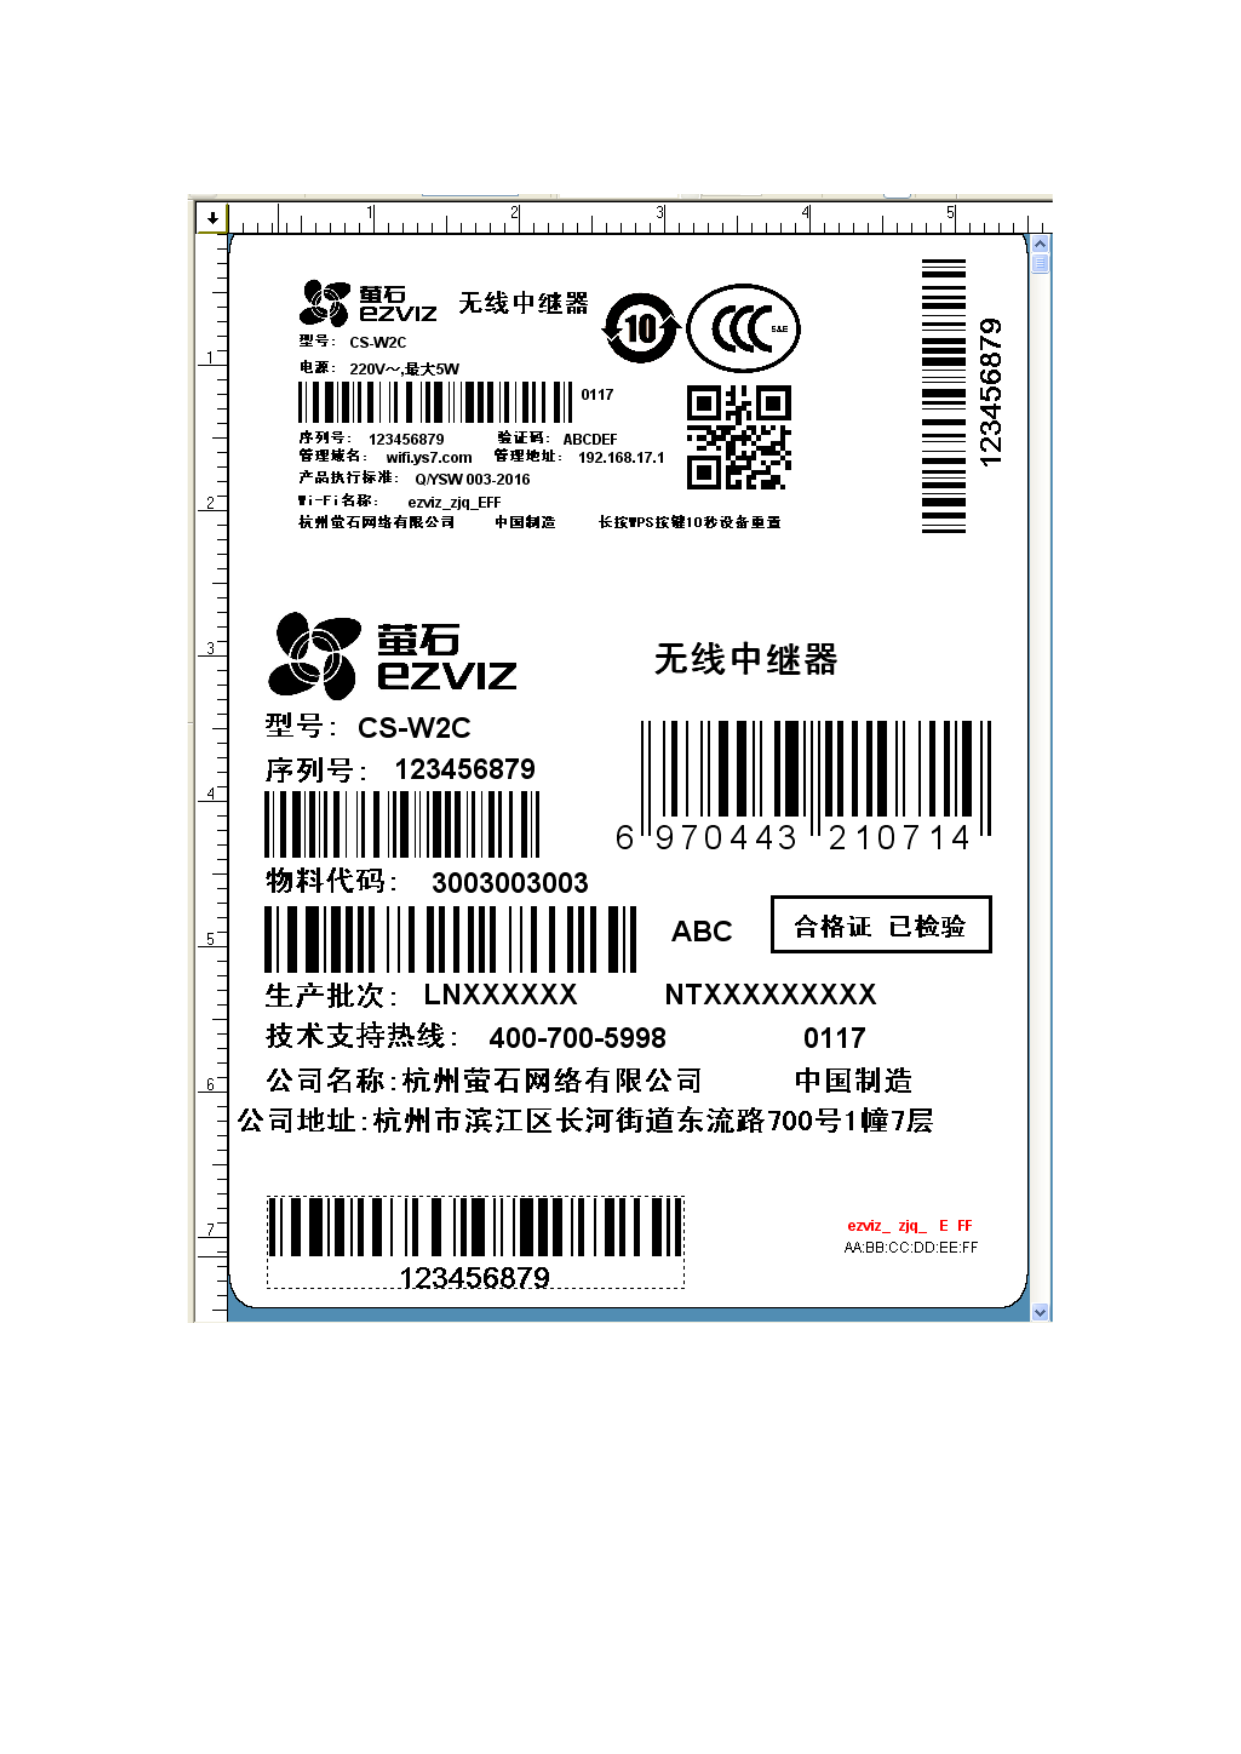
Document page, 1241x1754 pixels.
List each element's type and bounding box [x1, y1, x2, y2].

picture [187, 194, 1053, 1323]
